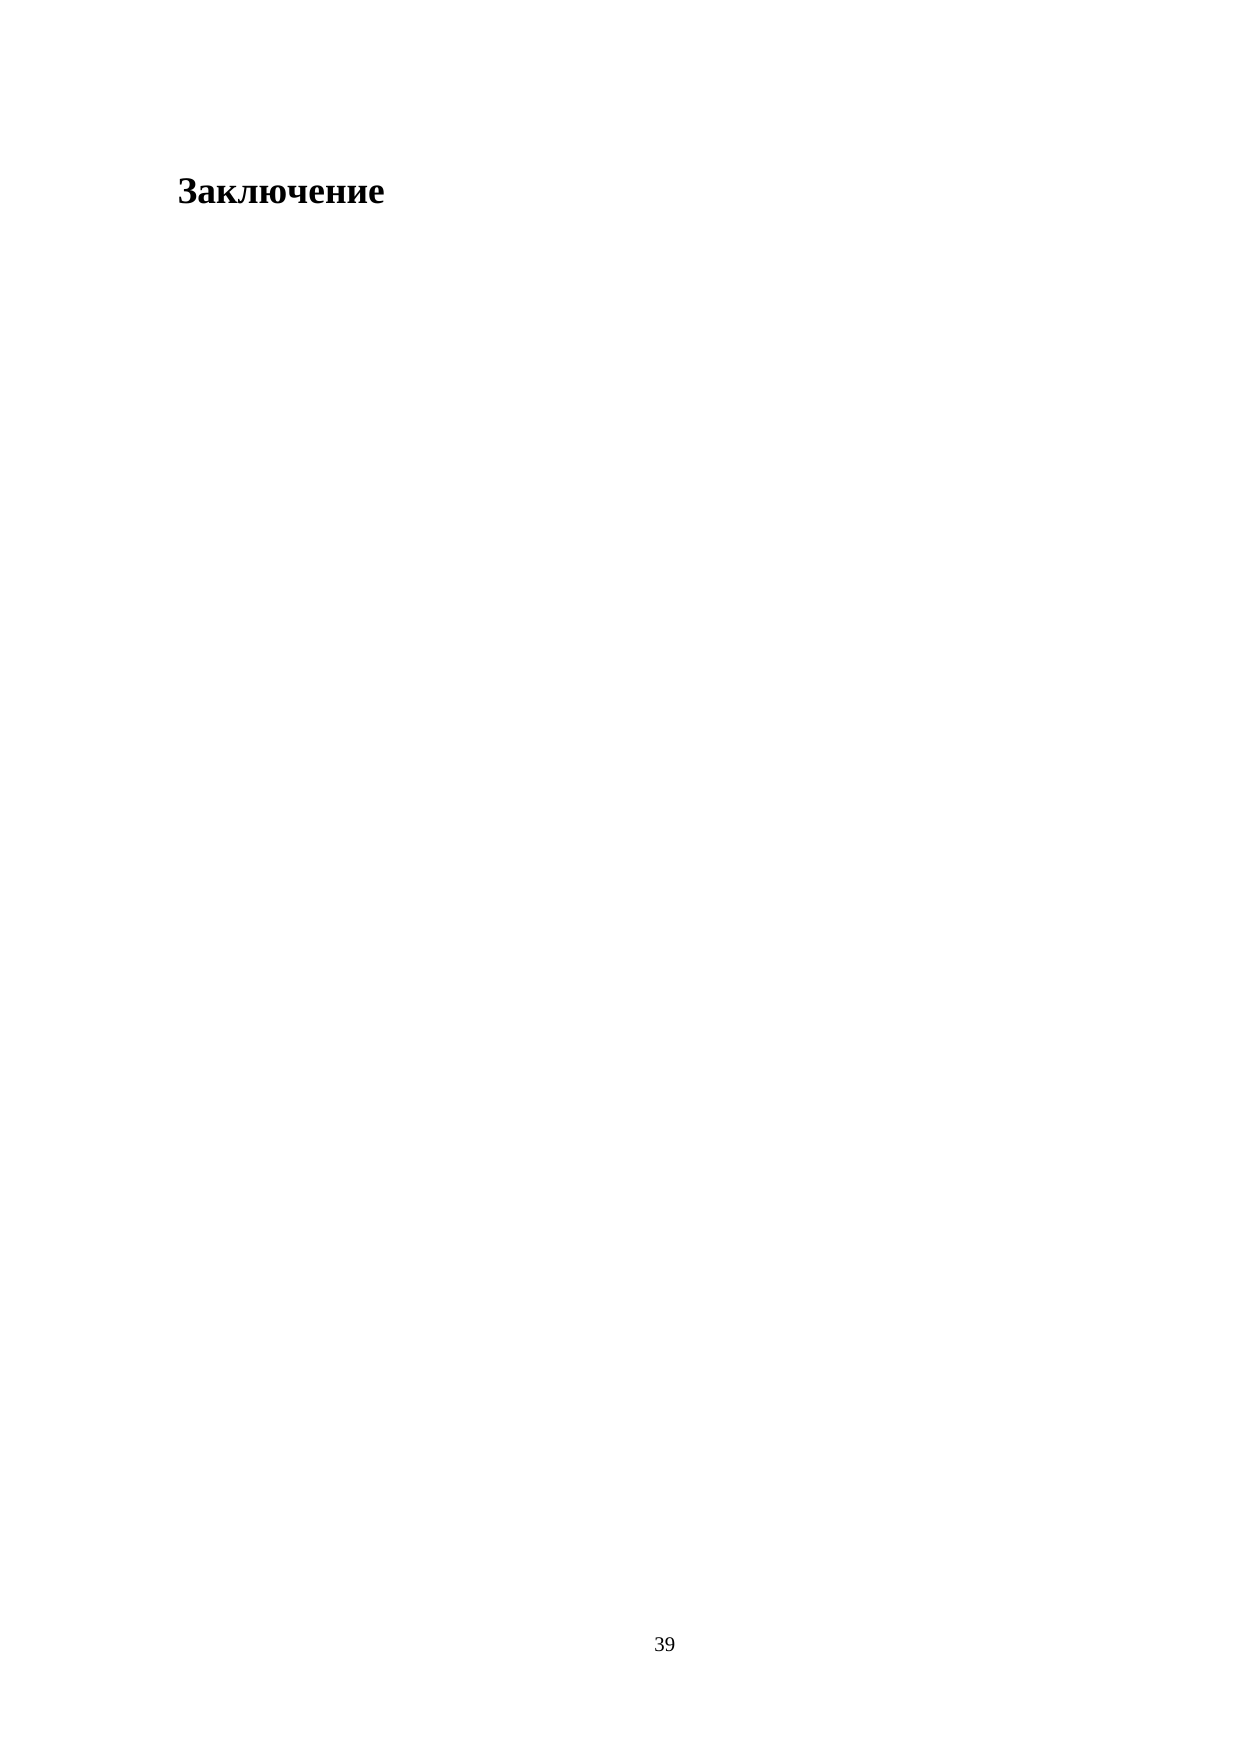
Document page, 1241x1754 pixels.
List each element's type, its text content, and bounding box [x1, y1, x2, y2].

subtitle Заключение [177, 168, 1152, 211]
